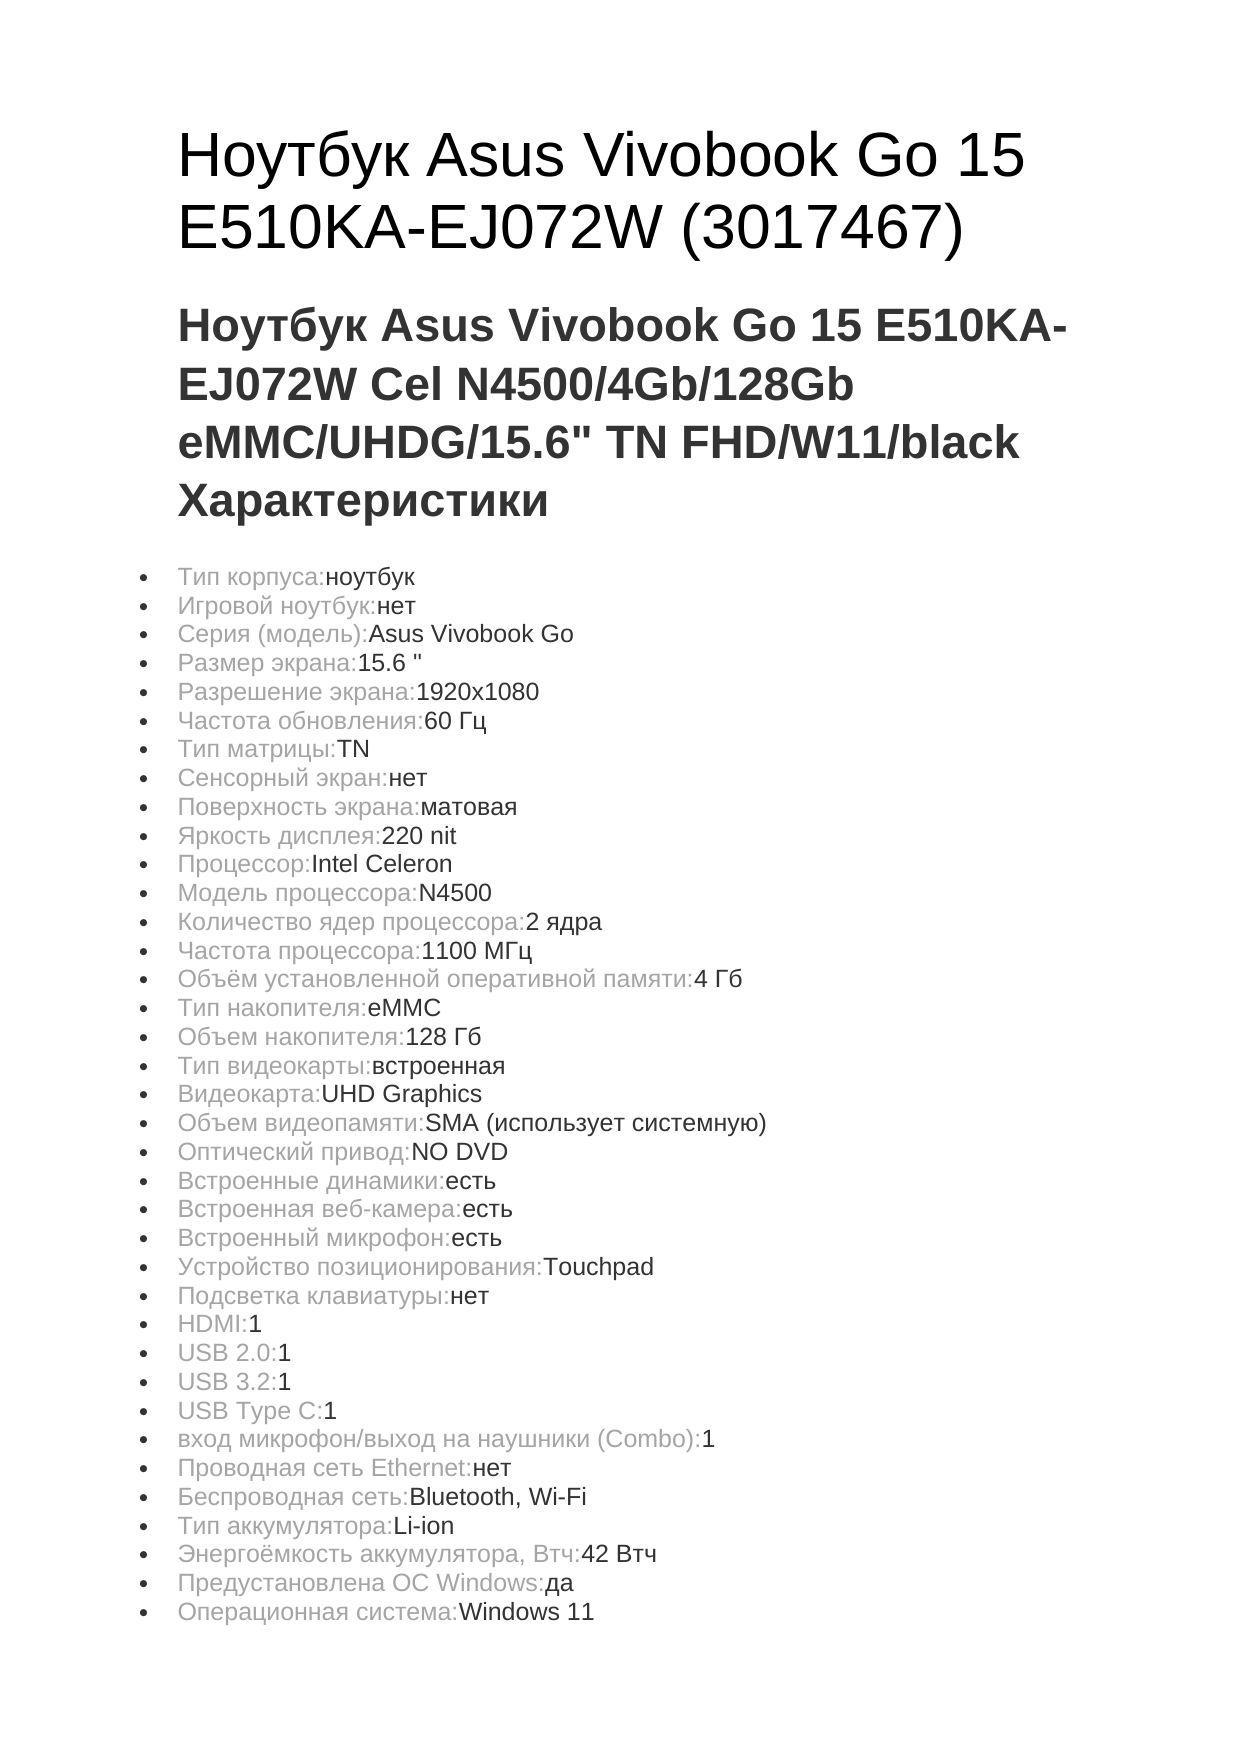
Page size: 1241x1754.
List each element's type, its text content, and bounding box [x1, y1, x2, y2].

list Игровой ноутбук:нет [140, 591, 1102, 619]
list Тип корпуса:ноутбук [140, 562, 1102, 591]
list Частота обновления:60 Гц [140, 706, 1102, 734]
subtitle Ноутбук Asus Vivobook Go 15 E510KA-EJ072W Cel N4500/4Gb/128Gb eMMC/UHDG/15.6" TN FHD/W11/black [177, 298, 1152, 468]
list Встроенные динамики:есть [140, 1166, 1102, 1194]
list Яркость дисплея:220 nit [140, 821, 1102, 849]
list Операционная система:Windows 11 [140, 1597, 1102, 1626]
list Объем видеопамяти:SMA (использует системную) [140, 1108, 1102, 1137]
list Модель процессора:N4500 [140, 878, 1102, 907]
list Встроенная веб-камера:есть [140, 1194, 1102, 1223]
list Тип матрицы:TN [140, 734, 1102, 763]
list Беспроводная сеть:Bluetooth, Wi-Fi [140, 1482, 1102, 1511]
text Ноутбук Asus Vivobook Go 15 E510KA-EJ072W (3017467) [177, 118, 1152, 262]
list USB 3.2:1 [140, 1367, 1102, 1396]
list Сенсорный экран:нет [140, 763, 1102, 792]
list вход микрофон/выход на наушники (Combo):1 [140, 1424, 1102, 1453]
list Оптический привод:NO DVD [140, 1137, 1102, 1166]
list Серия (модель):Asus Vivobook Go [140, 619, 1102, 648]
list Размер экрана:15.6 " [140, 648, 1102, 677]
list USB Type C:1 [140, 1396, 1102, 1424]
list Устройство позиционирования:Touchpad [140, 1252, 1102, 1281]
list Объем накопителя:128 Гб [140, 1022, 1102, 1051]
list Поверхность экрана:матовая [140, 792, 1102, 821]
list Процессор:Intel Celeron [140, 849, 1102, 878]
list HDMI:1 [140, 1309, 1102, 1338]
list Видеокарта:UHD Graphics [140, 1079, 1102, 1108]
list USB 2.0:1 [140, 1338, 1102, 1367]
list Энергоёмкость аккумулятора, Втч:42 Втч [140, 1539, 1102, 1568]
list Частота процессора:1100 МГц [140, 936, 1102, 964]
list Тип аккумулятора:Li-ion [140, 1511, 1102, 1539]
list Разрешение экрана:1920x1080 [140, 677, 1102, 706]
list Объём установленной оперативной памяти:4 Гб [140, 964, 1102, 993]
list Проводная сеть Ethernet:нет [140, 1453, 1102, 1482]
list Предустановлена ОС Windows:да [140, 1568, 1102, 1597]
subtitle Характеристики [177, 472, 1152, 526]
list Тип видеокарты:встроенная [140, 1051, 1102, 1079]
list Тип накопителя:eMMC [140, 993, 1102, 1022]
list Количество ядер процессора:2 ядра [140, 907, 1102, 936]
list Подсветка клавиатуры:нет [140, 1281, 1102, 1309]
list Встроенный микрофон:есть [140, 1223, 1102, 1252]
